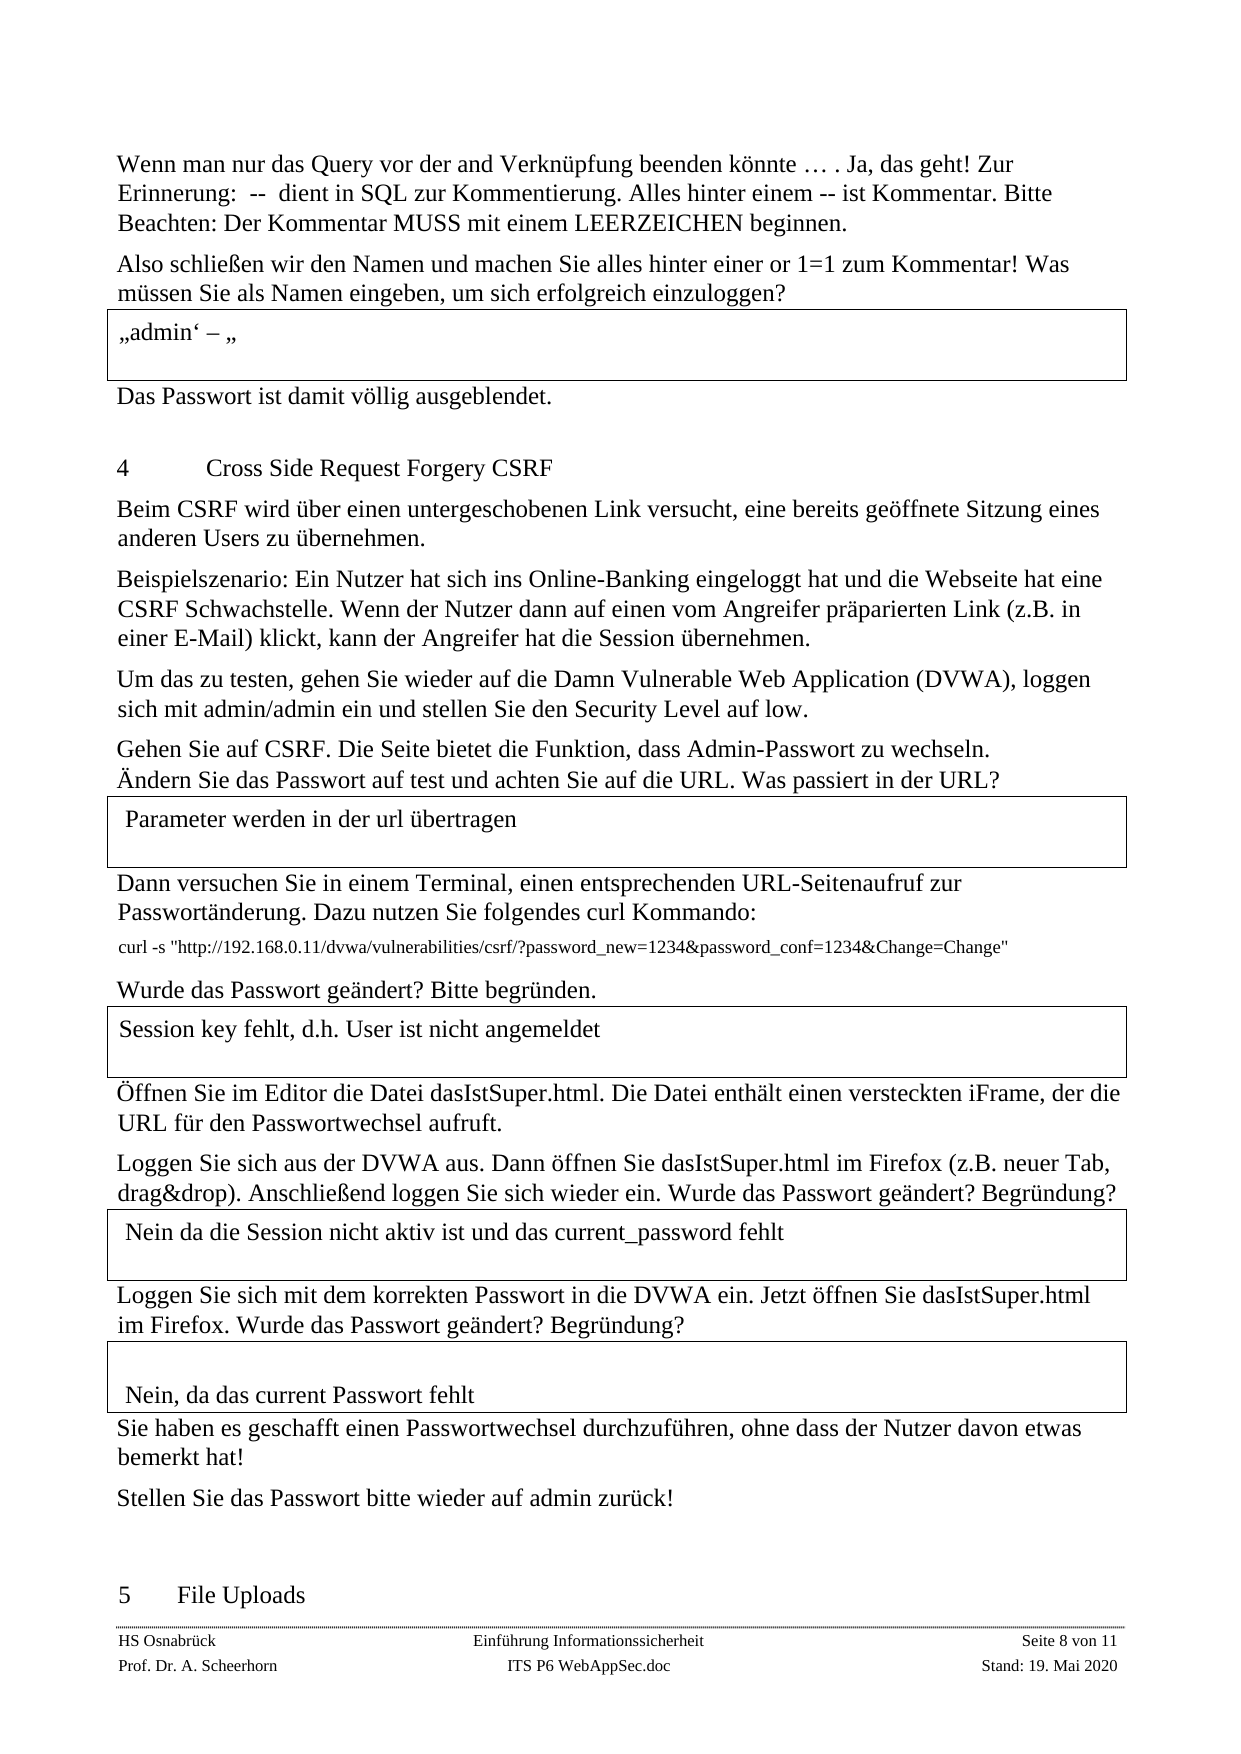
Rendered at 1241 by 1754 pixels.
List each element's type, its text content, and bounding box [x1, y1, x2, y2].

table_header „admin‘ – „ [108, 310, 1126, 380]
text Beispielszenario: Ein Nutzer hat sich ins Online-Banking eingeloggt hat und die Webseite hat eine CSRF Schwachstelle. Wenn der Nutzer dann auf einen vom Angreifer präparierten Link (z.B. in einer E-Mail) klickt, kann der Angreifer hat die Session übernehmen. [116, 564, 1122, 652]
text Loggen Sie sich mit dem korrekten Passwort in die DVWA ein. Jetzt öffnen Sie dasIstSuper.html im Firefox. Wurde das Passwort geändert? Begründung? [116, 1281, 1122, 1339]
table_header Nein da die Session nicht aktiv ist und das current_password fehlt [108, 1210, 1126, 1279]
table_header Session key fehlt, d.h. User ist nicht angemeldet [108, 1007, 1126, 1077]
text 4 Cross Side Request Forgery CSRF [116, 453, 1122, 482]
text Loggen Sie sich aus der DVWA aus. Dann öffnen Sie dasIstSuper.html im Firefox (z.B. neuer Tab, drag&drop). Anschließend loggen Sie sich wieder ein. Wurde das Passwort geändert? Begründung? [116, 1148, 1122, 1207]
text Also schließen wir den Namen und machen Sie alles hinter einer or 1=1 zum Kommentar! Was müssen Sie als Namen eingeben, um sich erfolgreich einzuloggen? [116, 249, 1122, 307]
text Beim CSRF wird über einen untergeschobenen Link versucht, eine bereits geöffnete Sitzung eines anderen Users zu übernehmen. [116, 494, 1122, 552]
text Dann versuchen Sie in einem Terminal, einen entsprechenden URL-Seitenaufruf zur Passwortänderung. Dazu nutzen Sie folgendes curl Kommando: [116, 868, 1122, 926]
text Um das zu testen, gehen Sie wieder auf die Damn Vulnerable Web Application (DVWA), loggen sich mit admin/admin ein und stellen Sie den Security Level auf low. [116, 664, 1122, 722]
table_header Nein, da das current Passwort fehlt [108, 1342, 1126, 1412]
text Sie haben es geschafft einen Passwortwechsel durchzuführen, ohne dass der Nutzer davon etwas bemerkt hat! [116, 1413, 1122, 1471]
text Das Passwort ist damit völlig ausgeblendet. [116, 381, 1122, 410]
text Wurde das Passwort geändert? Bitte begründen. [116, 975, 1122, 1004]
text Gehen Sie auf CSRF. Die Seite bietet die Funktion, dass Admin-Passwort zu wechseln. [116, 734, 1122, 763]
table_header Parameter werden in der url übertragen [108, 797, 1126, 867]
text Stellen Sie das Passwort bitte wieder auf admin zurück! [116, 1483, 1122, 1512]
text Ändern Sie das Passwort auf test und achten Sie auf die URL. Was passiert in der URL? [116, 765, 1122, 794]
text Wenn man nur das Query vor der and Verknüpfung beenden könnte … . Ja, das geht! Zur Erinnerung: -- dient in SQL zur Kommentierung. Alles hinter einem -- ist Kommentar. Bitte Beachten: Der Kommentar MUSS mit einem LEERZEICHEN beginnen. [116, 149, 1122, 237]
text curl -s "http://192.168.0.11/dvwa/vulnerabilities/csrf/?password_new=1234&password_conf=1234&Change=Change" [118, 936, 1122, 957]
list File Uploads [118, 1580, 1122, 1608]
picture [115, 1625, 1126, 1629]
text Öffnen Sie im Editor die Datei dasIstSuper.html. Die Datei enthält einen versteckten iFrame, der die URL für den Passwortwechsel aufruft. [116, 1078, 1122, 1136]
